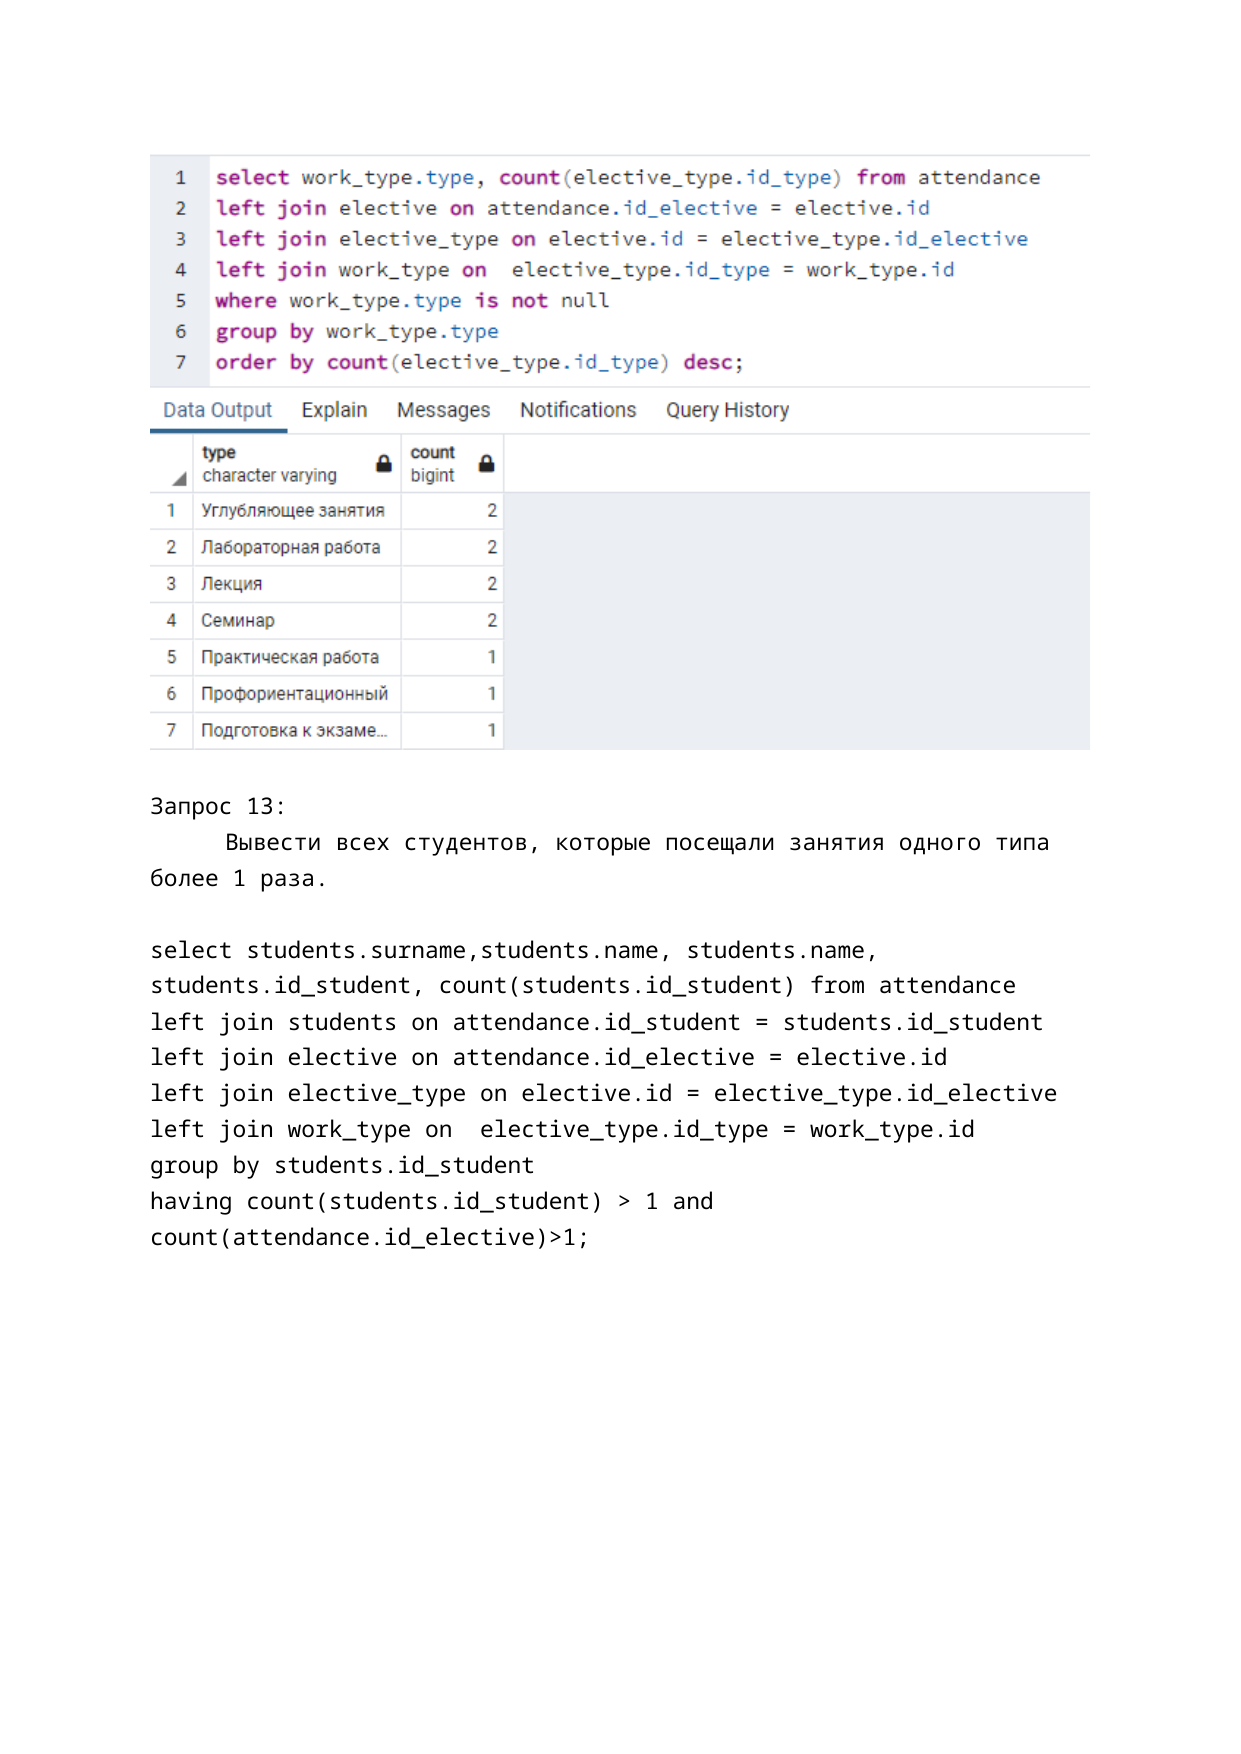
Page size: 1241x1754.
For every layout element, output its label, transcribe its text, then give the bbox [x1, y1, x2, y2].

text left join students on attendance.id_student = students.id_student [150, 1005, 1090, 1037]
text left join elective_type on elective.id = elective_type.id_elective [150, 1077, 1090, 1108]
text select students.surname,students.name, students.name, students.id_student, count(students.id_student) from attendance [150, 933, 1090, 1001]
text left join elective on attendance.id_elective = elective.id [150, 1041, 1090, 1073]
text Вывести всех студентов, которые посещали занятия одного типа более 1 раза. [150, 826, 1090, 893]
text group by students.id_student [150, 1149, 1090, 1180]
text Запрос 13: [150, 790, 1090, 821]
text left join work_type on elective_type.id_type = work_type.id [150, 1113, 1090, 1144]
picture [150, 150, 1091, 750]
text having count(students.id_student) > 1 and count(attendance.id_elective)>1; [150, 1185, 1090, 1252]
